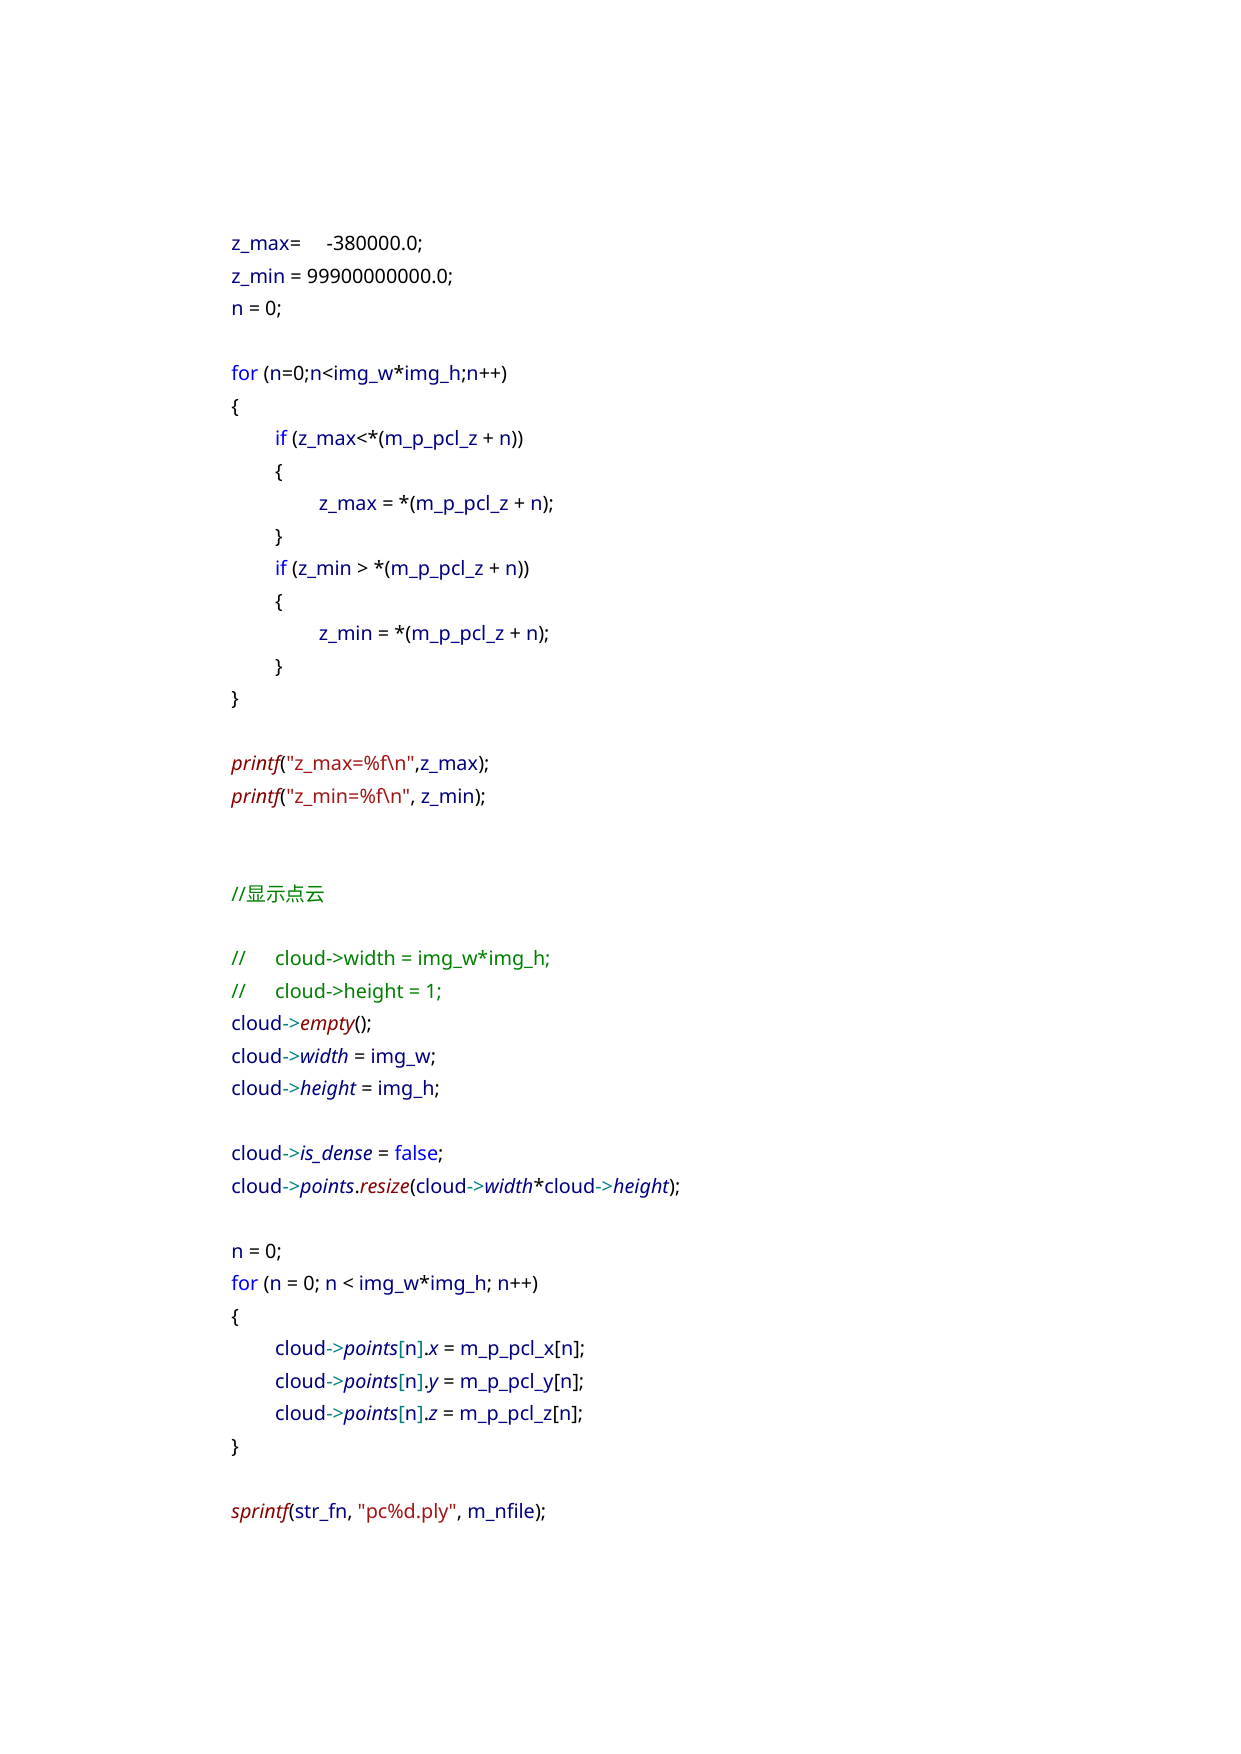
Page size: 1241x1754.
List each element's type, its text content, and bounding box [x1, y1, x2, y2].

text cloud->height = img_h; [187, 1072, 1053, 1104]
text { [187, 584, 1053, 617]
text } [187, 1429, 1053, 1462]
text // cloud->height = 1; [187, 974, 1053, 1007]
text cloud->width = img_w; [187, 1039, 1053, 1072]
text cloud->empty(); [187, 1007, 1053, 1039]
text cloud->points[n].y = m_p_pcl_y[n]; [187, 1364, 1053, 1397]
text z_min = *(m_p_pcl_z + n); [187, 617, 1053, 649]
text { [187, 454, 1053, 487]
text z_min = 99900000000.0; [187, 259, 1053, 292]
text sprintf(str_fn, "pc%d.ply", m_nfile); [187, 1494, 1053, 1527]
text for (n=0;n<img_w*img_h;n++) [187, 357, 1053, 389]
text for (n = 0; n < img_w*img_h; n++) [187, 1267, 1053, 1299]
text n = 0; [187, 292, 1053, 324]
text cloud->points[n].x = m_p_pcl_x[n]; [187, 1332, 1053, 1364]
text z_max= -380000.0; [187, 227, 1053, 259]
text cloud->is_dense = false; [187, 1137, 1053, 1169]
text // cloud->width = img_w*img_h; [187, 942, 1053, 974]
text n = 0; [187, 1234, 1053, 1267]
text } [187, 682, 1053, 714]
text } [187, 649, 1053, 682]
text cloud->points.resize(cloud->width*cloud->height); [187, 1169, 1053, 1202]
text printf("z_min=%f\n", z_min); [187, 779, 1053, 812]
text if (z_max<*(m_p_pcl_z + n)) [187, 422, 1053, 454]
text z_max = *(m_p_pcl_z + n); [187, 487, 1053, 519]
text if (z_min > *(m_p_pcl_z + n)) [187, 552, 1053, 584]
text //显示点云 [187, 877, 1053, 909]
text printf("z_max=%f\n",z_max); [187, 747, 1053, 779]
text { [187, 389, 1053, 422]
text cloud->points[n].z = m_p_pcl_z[n]; [187, 1397, 1053, 1429]
text } [187, 519, 1053, 552]
text { [187, 1299, 1053, 1332]
